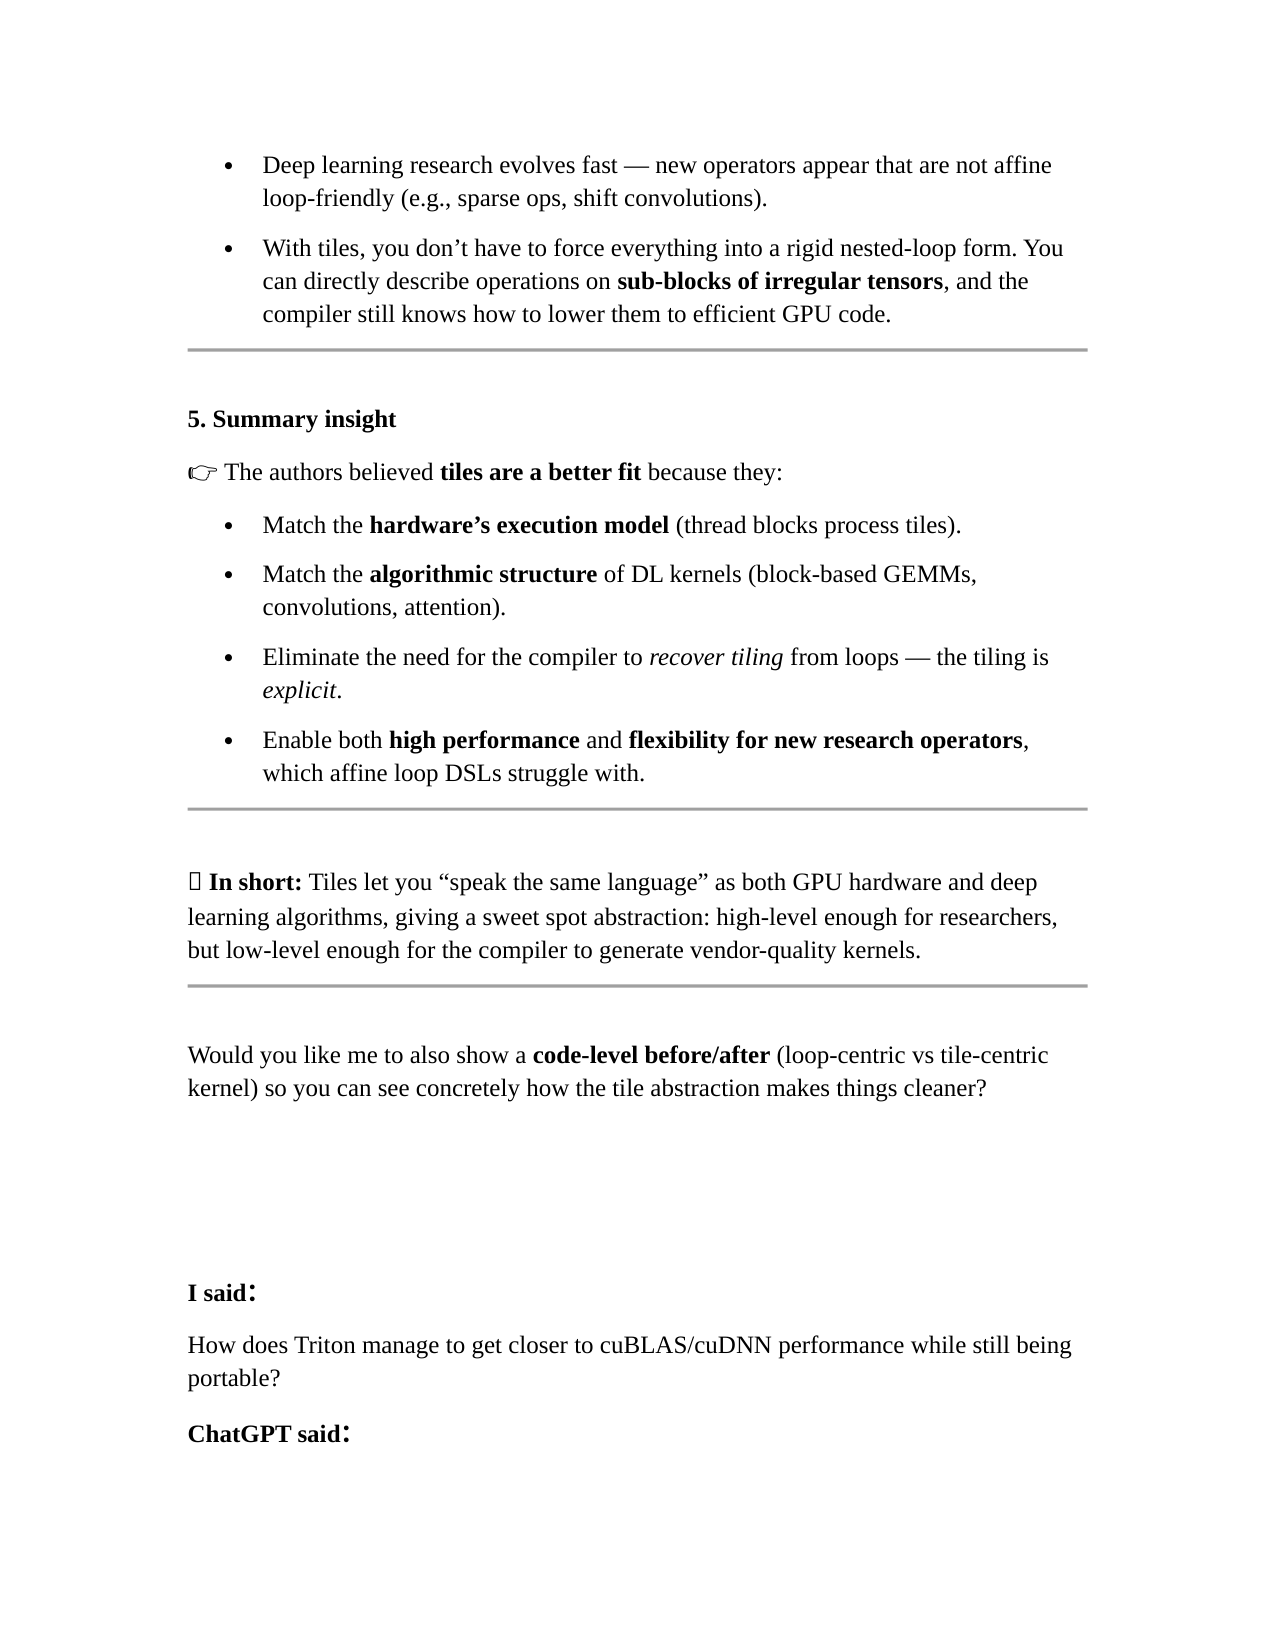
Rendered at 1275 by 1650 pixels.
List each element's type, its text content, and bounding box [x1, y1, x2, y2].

list Enable both high performance and flexibility for new research operators, which affine loop DSLs struggle with. [225, 725, 1087, 787]
list With tiles, you don’t have to force everything into a rigid nested-loop form. You can directly describe operations on sub-blocks of irregular tensors, and the compiler still knows how to lower them to efficient GPU code. [225, 233, 1087, 327]
text Would you like me to also show a code-level before/after (loop-centric vs tile-centric kernel) so you can see concretely how the tile abstraction makes things cleaner? [187, 1040, 1087, 1102]
text ✅ In short: Tiles let you “speak the same language” as both GPU hardware and deep learning algorithms, giving a sweet spot abstraction: high-level enough for researchers, but low-level enough for the compiler to generate vendor-quality kernels. [187, 863, 1087, 963]
text I said： [187, 1272, 1087, 1308]
list Match the algorithmic structure of DL kernels (block-based GEMMs, convolutions, attention). [225, 559, 1087, 621]
list Eliminate the need for the compiler to recover tiling from loops — the tiling is explicit. [225, 642, 1087, 704]
text 👉 The authors believed tiles are a better fit because they: [187, 454, 1087, 488]
text ChatGPT said： [187, 1413, 1087, 1449]
list Deep learning research evolves fast — new operators appear that are not affine loop-friendly (e.g., sparse ops, shift convolutions). [225, 150, 1087, 212]
list Match the hardware’s execution model (thread blocks process tiles). [225, 510, 1087, 538]
text 5. Summary insight [187, 404, 1087, 433]
text How does Triton manage to get closer to cuBLAS/cuDNN performance while still being portable? [187, 1330, 1087, 1392]
